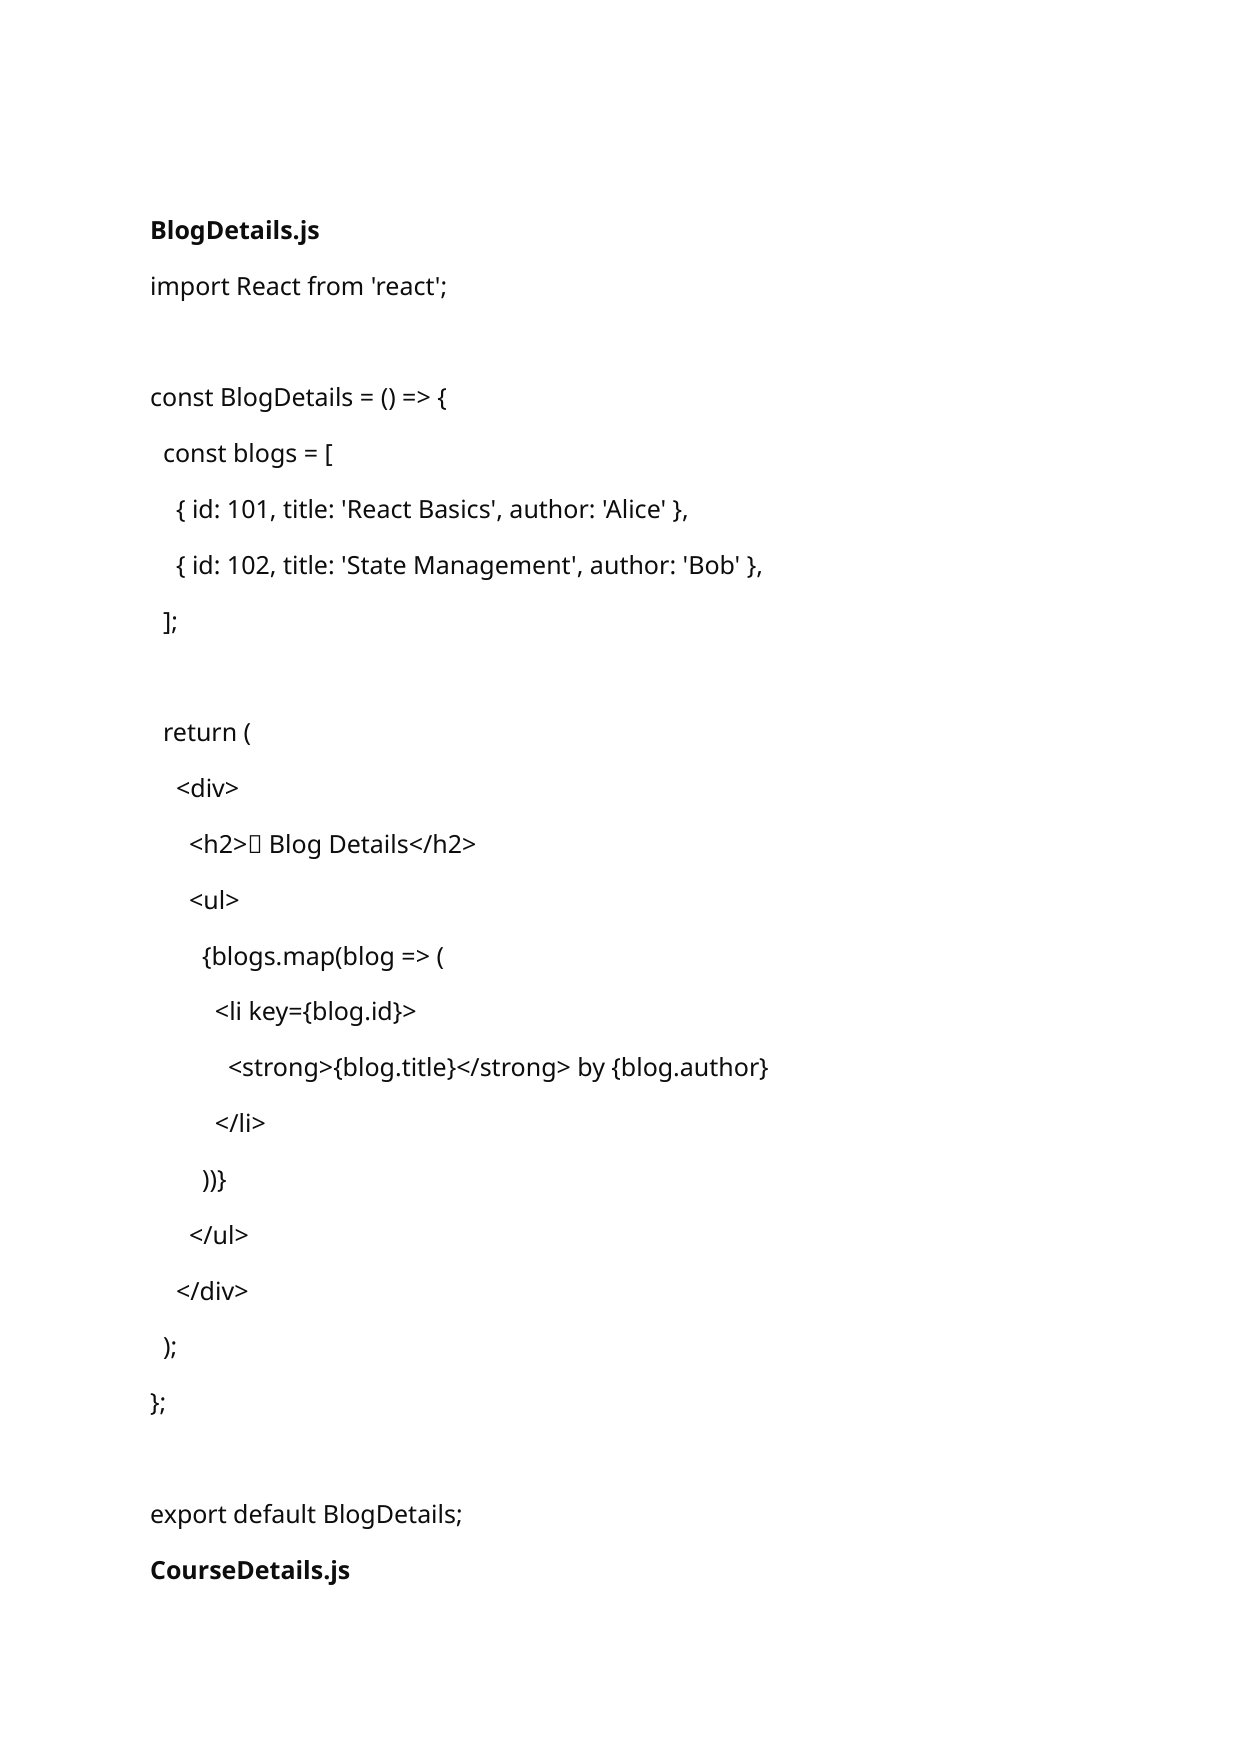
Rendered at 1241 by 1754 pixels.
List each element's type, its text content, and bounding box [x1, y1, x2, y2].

text ); [150, 1329, 1090, 1363]
text </div> [150, 1273, 1090, 1307]
text import React from 'react'; [150, 268, 1090, 302]
text const BlogDetails = () => { [150, 380, 1090, 414]
text return ( [150, 715, 1090, 749]
text BlogDetails.js [150, 212, 1090, 246]
text CourseDetails.js [150, 1552, 1090, 1586]
text <div> [150, 771, 1090, 805]
text <h2>📝 Blog Details</h2> [150, 826, 1090, 861]
text </ul> [150, 1217, 1090, 1251]
text </li> [150, 1106, 1090, 1140]
text { id: 101, title: 'React Basics', author: 'Alice' }, [150, 491, 1090, 526]
text {blogs.map(blog => ( [150, 938, 1090, 972]
text <strong>{blog.title}</strong> by {blog.author} [150, 1050, 1090, 1084]
text }; [150, 1385, 1090, 1419]
text export default BlogDetails; [150, 1496, 1090, 1531]
text { id: 102, title: 'State Management', author: 'Bob' }, [150, 547, 1090, 581]
text <ul> [150, 882, 1090, 916]
text <li key={blog.id}> [150, 994, 1090, 1028]
text ))} [150, 1161, 1090, 1196]
text const blogs = [ [150, 436, 1090, 470]
text ]; [150, 603, 1090, 637]
